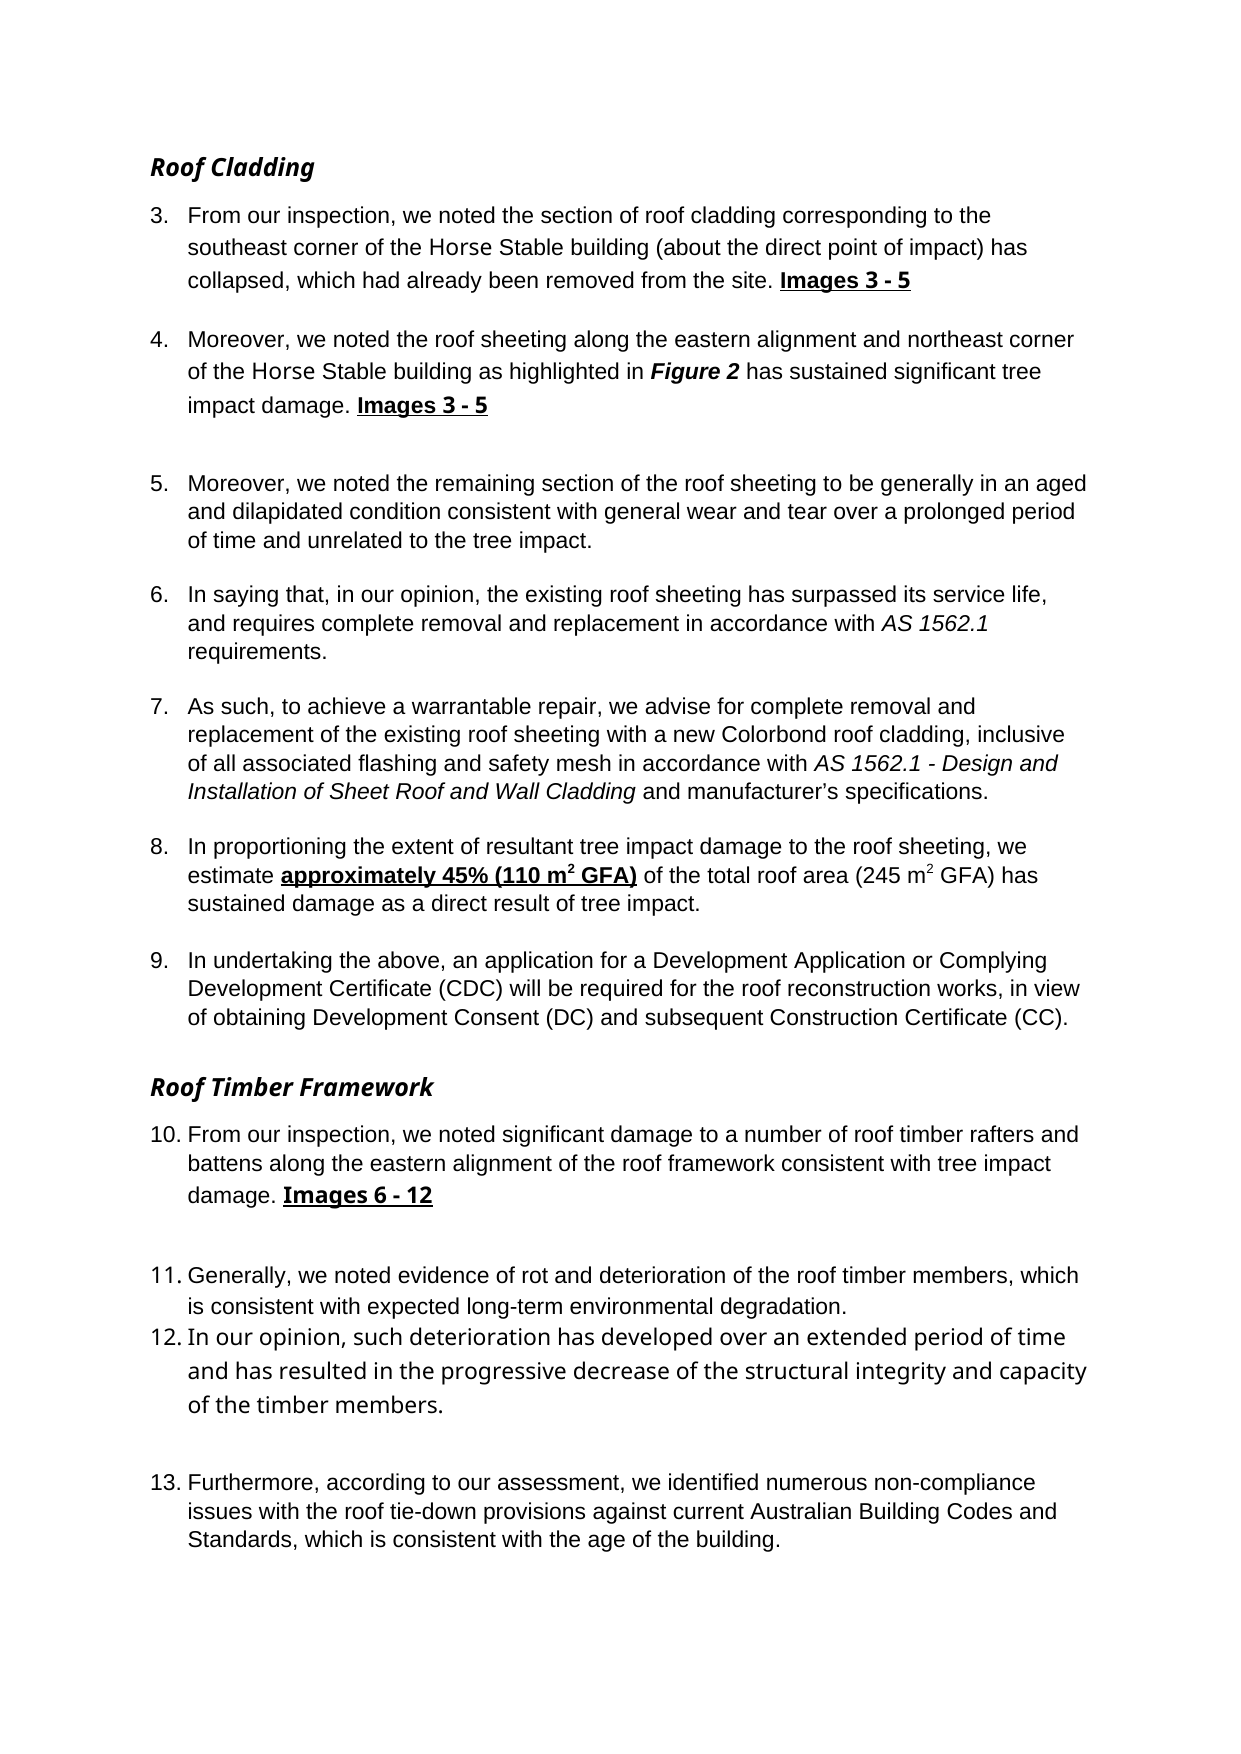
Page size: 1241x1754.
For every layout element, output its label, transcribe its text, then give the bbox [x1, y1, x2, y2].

list From our inspection, we noted significant damage to a number of roof timber rafters and battens along the eastern alignment of the roof framework consistent with tree impact damage. Images 6 - 12 [150, 1121, 1090, 1210]
list In undertaking the above, an application for a Development Application or Complying Development Certificate (CDC) will be required for the roof reconstruction works, in view of obtaining Development Consent (DC) and subsequent Construction Certificate (CC). [150, 947, 1090, 1030]
list As such, to achieve a warrantable repair, we advise for complete removal and replacement of the existing roof sheeting with a new Colorbond roof cladding, inclusive of all associated flashing and safety mesh in accordance with AS 1562.1 - Design and Installation of Sheet Roof and Wall Cladding and manufacturer’s specifications. [150, 693, 1090, 805]
list Generally, we noted evidence of rot and deterioration of the roof timber members, which is consistent with expected long-term environmental degradation. [150, 1259, 1090, 1319]
subtitle Roof Timber Framework [150, 1070, 1090, 1104]
subtitle Roof Cladding [150, 150, 1090, 184]
list In proportioning the extent of resultant tree impact damage to the roof sheeting, we estimate approximately 45% (110 m2 GFA) of the total roof area (245 m2 GFA) has sustained damage as a direct result of tree impact. [150, 833, 1090, 916]
list Furthermore, according to our assessment, we identified numerous non-compliance issues with the roof tie-down provisions against current Australian Building Codes and Standards, which is consistent with the age of the building. [150, 1469, 1090, 1552]
list Moreover, we noted the remaining section of the roof sheeting to be generally in an aged and dilapidated condition consistent with general wear and tear over a prolonged period of time and unrelated to the tree impact. [150, 470, 1090, 553]
list In saying that, in our opinion, the existing roof sheeting has surpassed its service life, and requires complete removal and replacement in accordance with AS 1562.1 requirements. [150, 581, 1090, 664]
list Moreover, we noted the roof sheeting along the eastern alignment and northeast corner of the Horse Stable building as highlighted in Figure 2 has sustained significant tree impact damage. Images 3 - 5 [150, 326, 1090, 420]
list From our inspection, we noted the section of roof cladding corresponding to the southeast corner of the Horse Stable building (about the direct point of impact) has collapsed, which had already been removed from the site. Images 3 - 5 [150, 202, 1090, 296]
list In our opinion, such deterioration has developed over an extended period of time and has resulted in the progressive decrease of the structural integrity and capacity of the timber members. [150, 1321, 1090, 1420]
